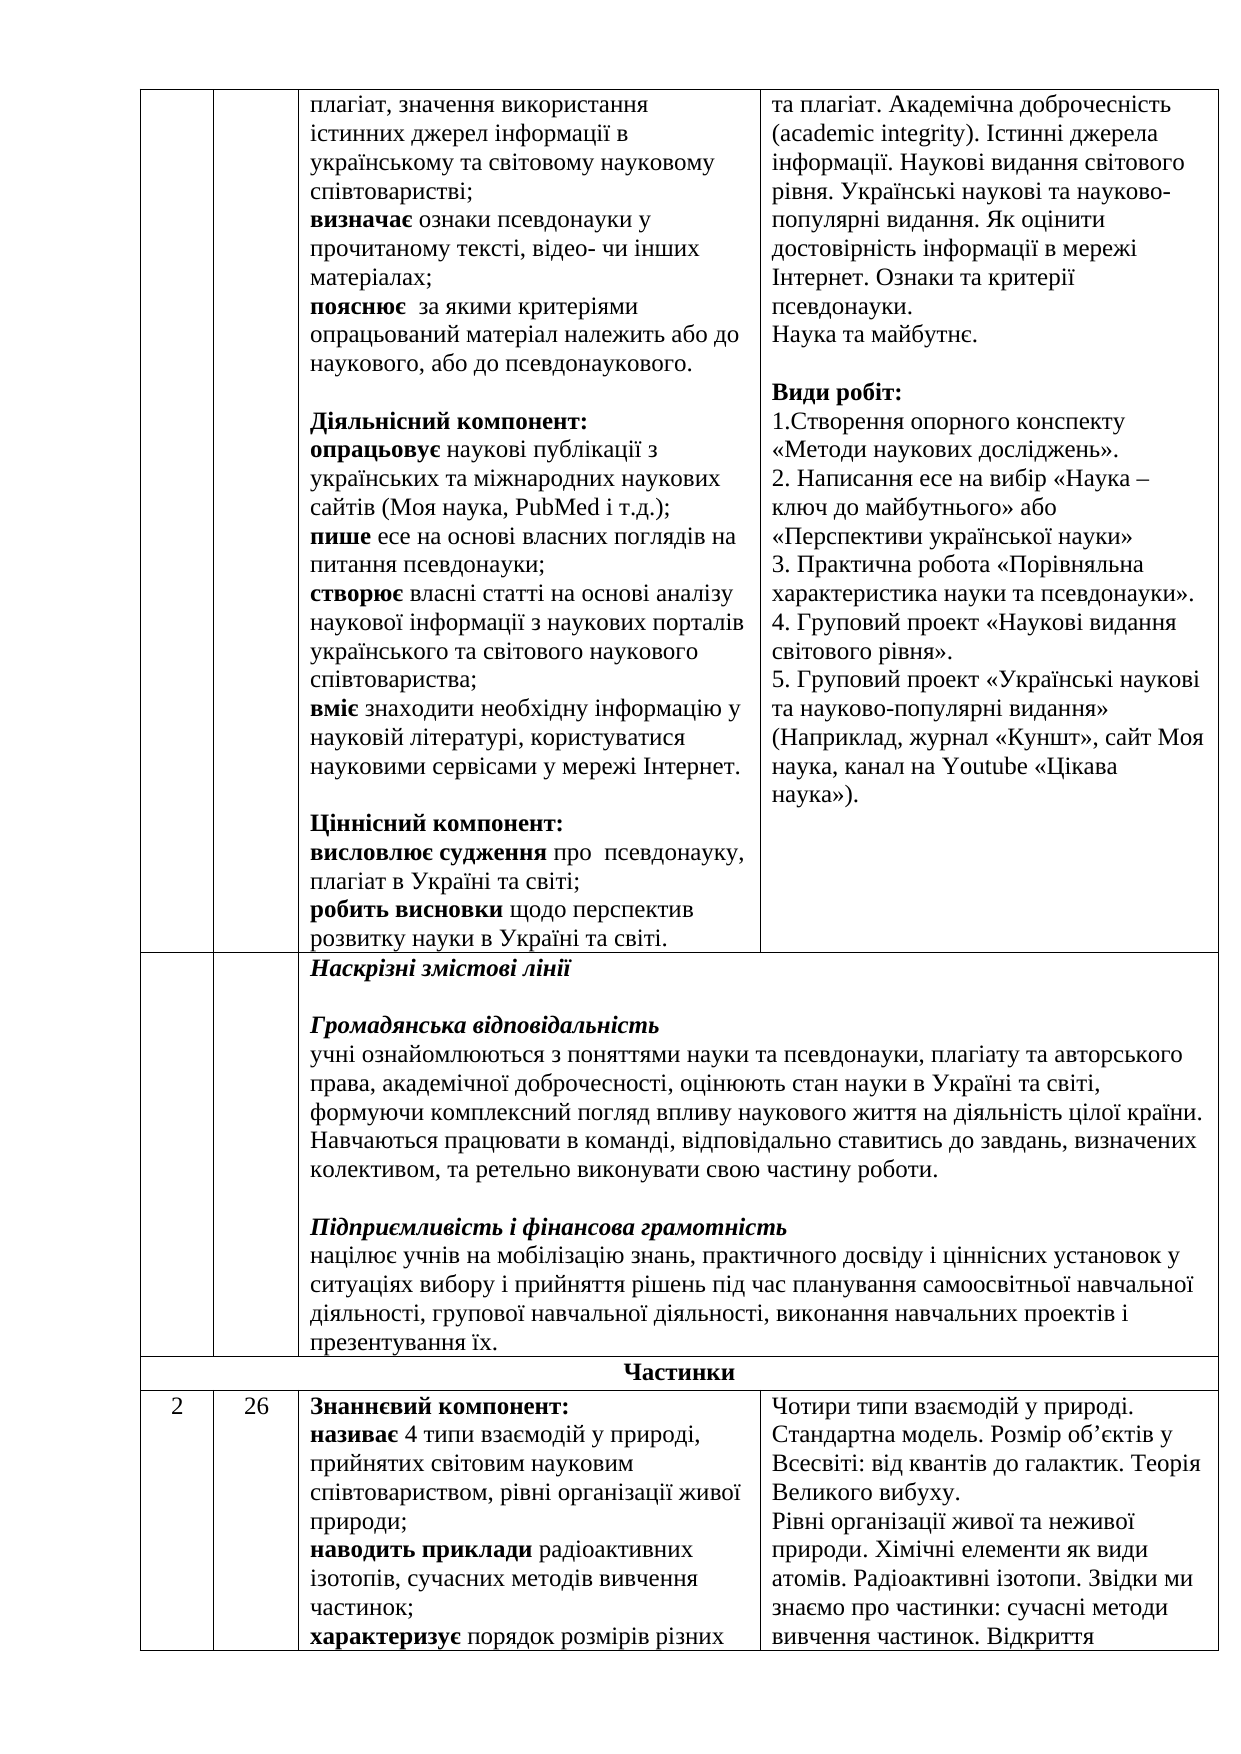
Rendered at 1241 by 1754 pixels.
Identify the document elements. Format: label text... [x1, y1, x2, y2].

table_cell [141, 953, 213, 1356]
table_cell 26 [214, 1391, 298, 1649]
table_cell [761, 90, 1218, 952]
table_cell Частинки [141, 1357, 1218, 1390]
table_cell 1 [141, 90, 213, 952]
table_cell [214, 953, 298, 1356]
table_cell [299, 90, 760, 952]
table_cell 2 [141, 1391, 213, 1649]
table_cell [299, 1391, 760, 1649]
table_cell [761, 1391, 1218, 1649]
table_cell Наскрізні змістові лінії Громадянська відповідальність учні ознайомлюються з поняттями науки та псевдонауки, плагіату та авторського права, академічної доброчесності, оцінюють стан науки в Україні та світі, формуючи комплексний погляд впливу наукового життя на діяльність цілої країни. Навчаються працювати в команді, відповідально ставитись до завдань, визначених колективом, та ретельно виконувати свою частину роботи. Підприємливість і фінансова грамотність націлює учнів на мобілізацію знань, практичного досвіду і ціннісних установок у ситуаціях вибору і прийняття рішень під час планування самоосвітньої навчальної діяльності, групової навчальної діяльності, виконання навчальних проектів і презентування їх. [299, 953, 1218, 1356]
table_cell 6 [214, 90, 298, 952]
